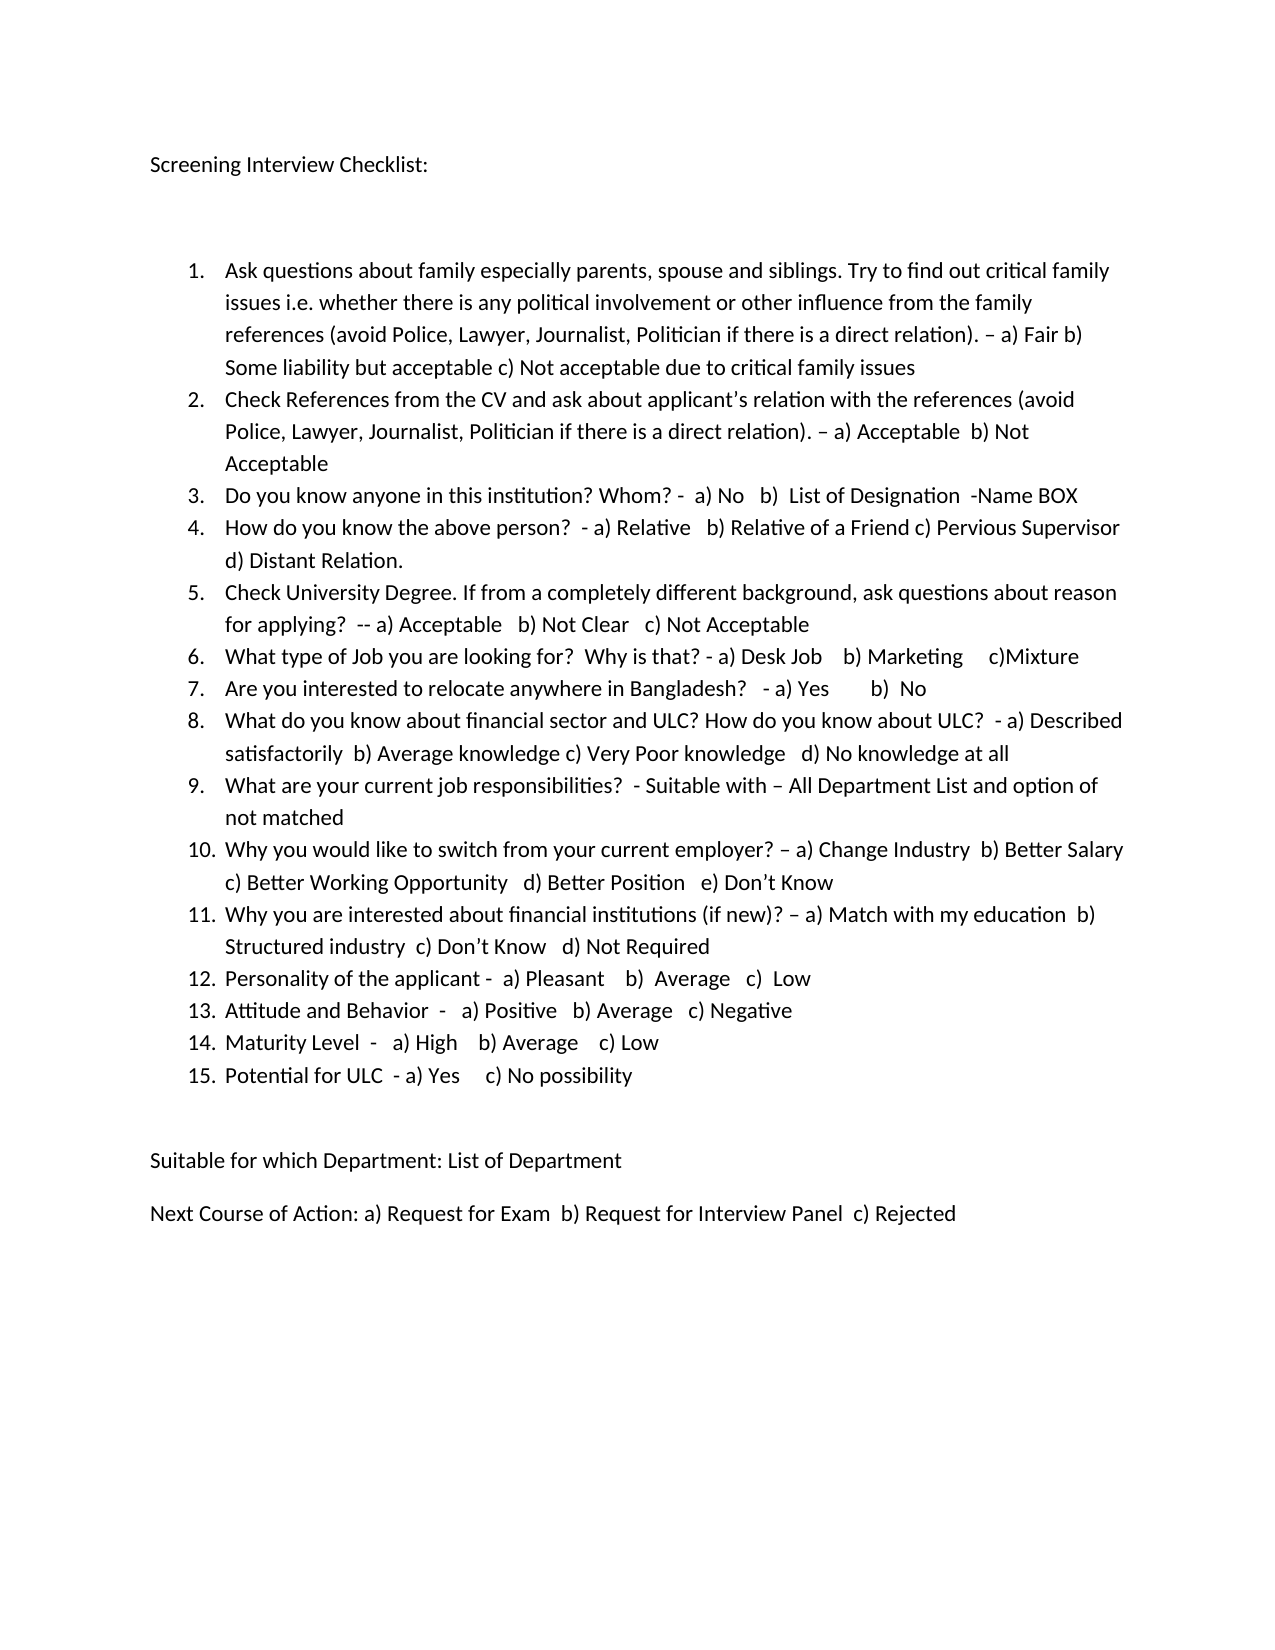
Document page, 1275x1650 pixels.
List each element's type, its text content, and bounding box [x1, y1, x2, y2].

list Check University Degree. If from a completely different background, ask questions about reason for applying? -- a) Acceptable b) Not Clear c) Not Acceptable [187, 578, 1125, 638]
text Screening Interview Checklist: [150, 150, 1125, 178]
list Do you know anyone in this institution? Whom? - a) No b) List of Designation -Name BOX [187, 481, 1125, 509]
list Why you would like to switch from your current employer? – a) Change Industry b) Better Salary c) Better Working Opportunity d) Better Position e) Don’t Know [187, 835, 1125, 896]
list Personality of the applicant - a) Pleasant b) Average c) Low [187, 964, 1125, 992]
list Attitude and Behavior - a) Positive b) Average c) Negative [187, 996, 1125, 1024]
list Are you interested to relocate anywhere in Bangladesh? - a) Yes b) No [187, 674, 1125, 702]
list Ask questions about family especially parents, spouse and siblings. Try to find out critical family issues i.e. whether there is any political involvement or other influence from the family references (avoid Police, Lawyer, Journalist, Politician if there is a direct relation). – a) Fair b) Some liability but acceptable c) Not acceptable due to critical family issues [187, 256, 1125, 381]
list What are your current job responsibilities? - Suitable with – All Department List and option of not matched [187, 771, 1125, 831]
text Next Course of Action: a) Request for Exam b) Request for Interview Panel c) Rejected [150, 1199, 1125, 1227]
list What do you know about financial sector and ULC? How do you know about ULC? - a) Described satisfactorily b) Average knowledge c) Very Poor knowledge d) No knowledge at all [187, 707, 1125, 767]
list Why you are interested about financial institutions (if new)? – a) Match with my education b) Structured industry c) Don’t Know d) Not Required [187, 900, 1125, 960]
list Potential for ULC - a) Yes c) No possibility [187, 1061, 1125, 1089]
list Check References from the CV and ask about applicant’s relation with the references (avoid Police, Lawyer, Journalist, Politician if there is a direct relation). – a) Acceptable b) Not Acceptable [187, 385, 1125, 477]
text Suitable for which Department: List of Department [150, 1146, 1125, 1174]
list Maturity Level - a) High b) Average c) Low [187, 1028, 1125, 1057]
list What type of Job you are looking for? Why is that? - a) Desk Job b) Marketing c)Mixture [187, 642, 1125, 670]
list How do you know the above person? - a) Relative b) Relative of a Friend c) Pervious Supervisor d) Distant Relation. [187, 513, 1125, 574]
